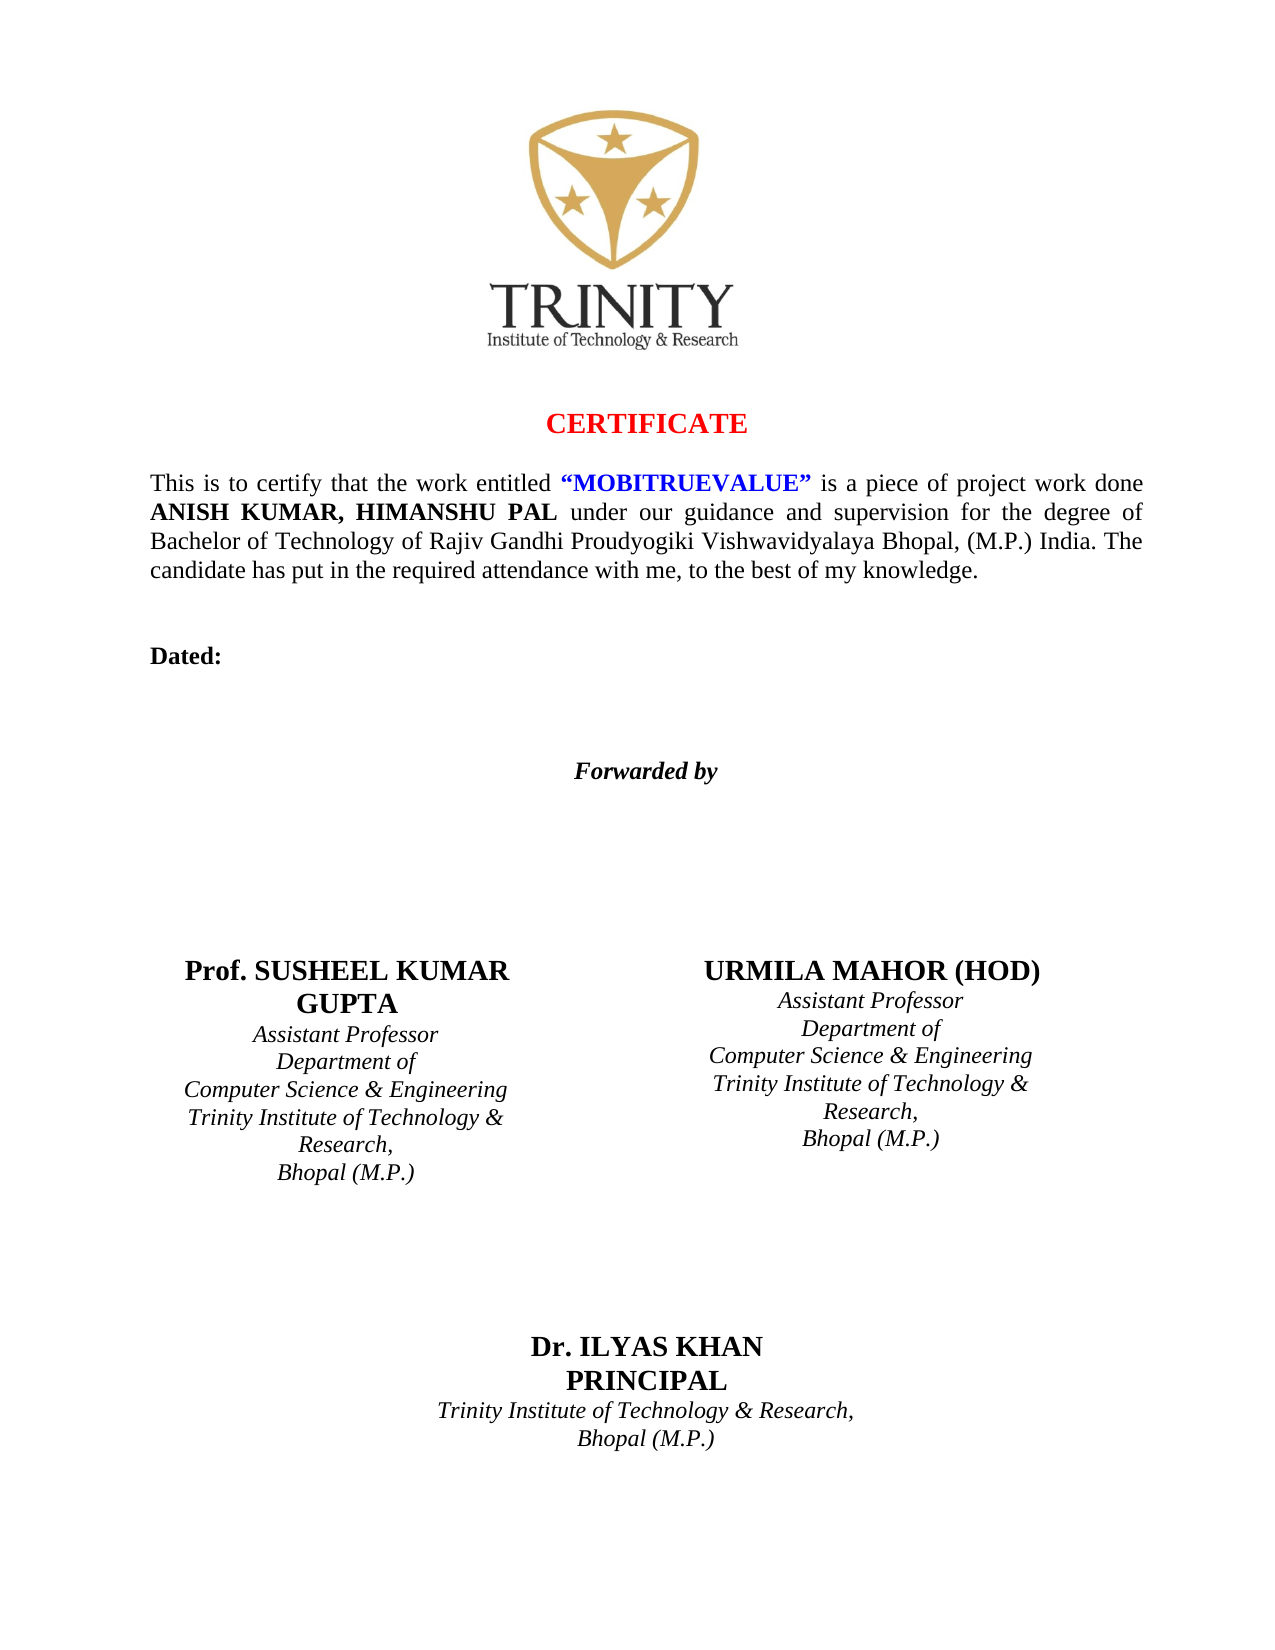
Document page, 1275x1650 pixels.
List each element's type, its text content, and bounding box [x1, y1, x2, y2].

text This is to certify that the work entitled “MOBITRUEVALUE” is a piece of project work done ANISH KUMAR, HIMANSHU PAL under our guidance and supervision for the degree of Bachelor of Technology of Rajiv Gandhi Proudyogiki Vishwavidyalaya Bhopal, (M.P.) India. The candidate has put in the required attendance with me, to the best of my knowledge. [150, 468, 1144, 583]
text Dr. ILYAS KHAN [150, 1329, 1144, 1363]
table_header Prof. SUSHEEL KUMAR GUPTA Assistant Professor Department of Computer Science & Engineering Trinity Institute of Technology & Research, Bhopal (M.P.) [75, 842, 600, 1185]
text Dated: [150, 641, 1144, 670]
table_header URMILA MAHOR (HOD) Assistant Professor Department of Computer Science & Engineering Trinity Institute of Technology & Research, Bhopal (M.P.) [600, 842, 1125, 1185]
text PRINCIPAL [150, 1363, 1144, 1396]
text Bhopal (M.P.) [150, 1424, 1144, 1451]
picture [457, 75, 762, 373]
text Trinity Institute of Technology & Research, [150, 1396, 1144, 1424]
text Forwarded by [150, 756, 1144, 785]
text CERTIFICATE [150, 406, 1144, 440]
